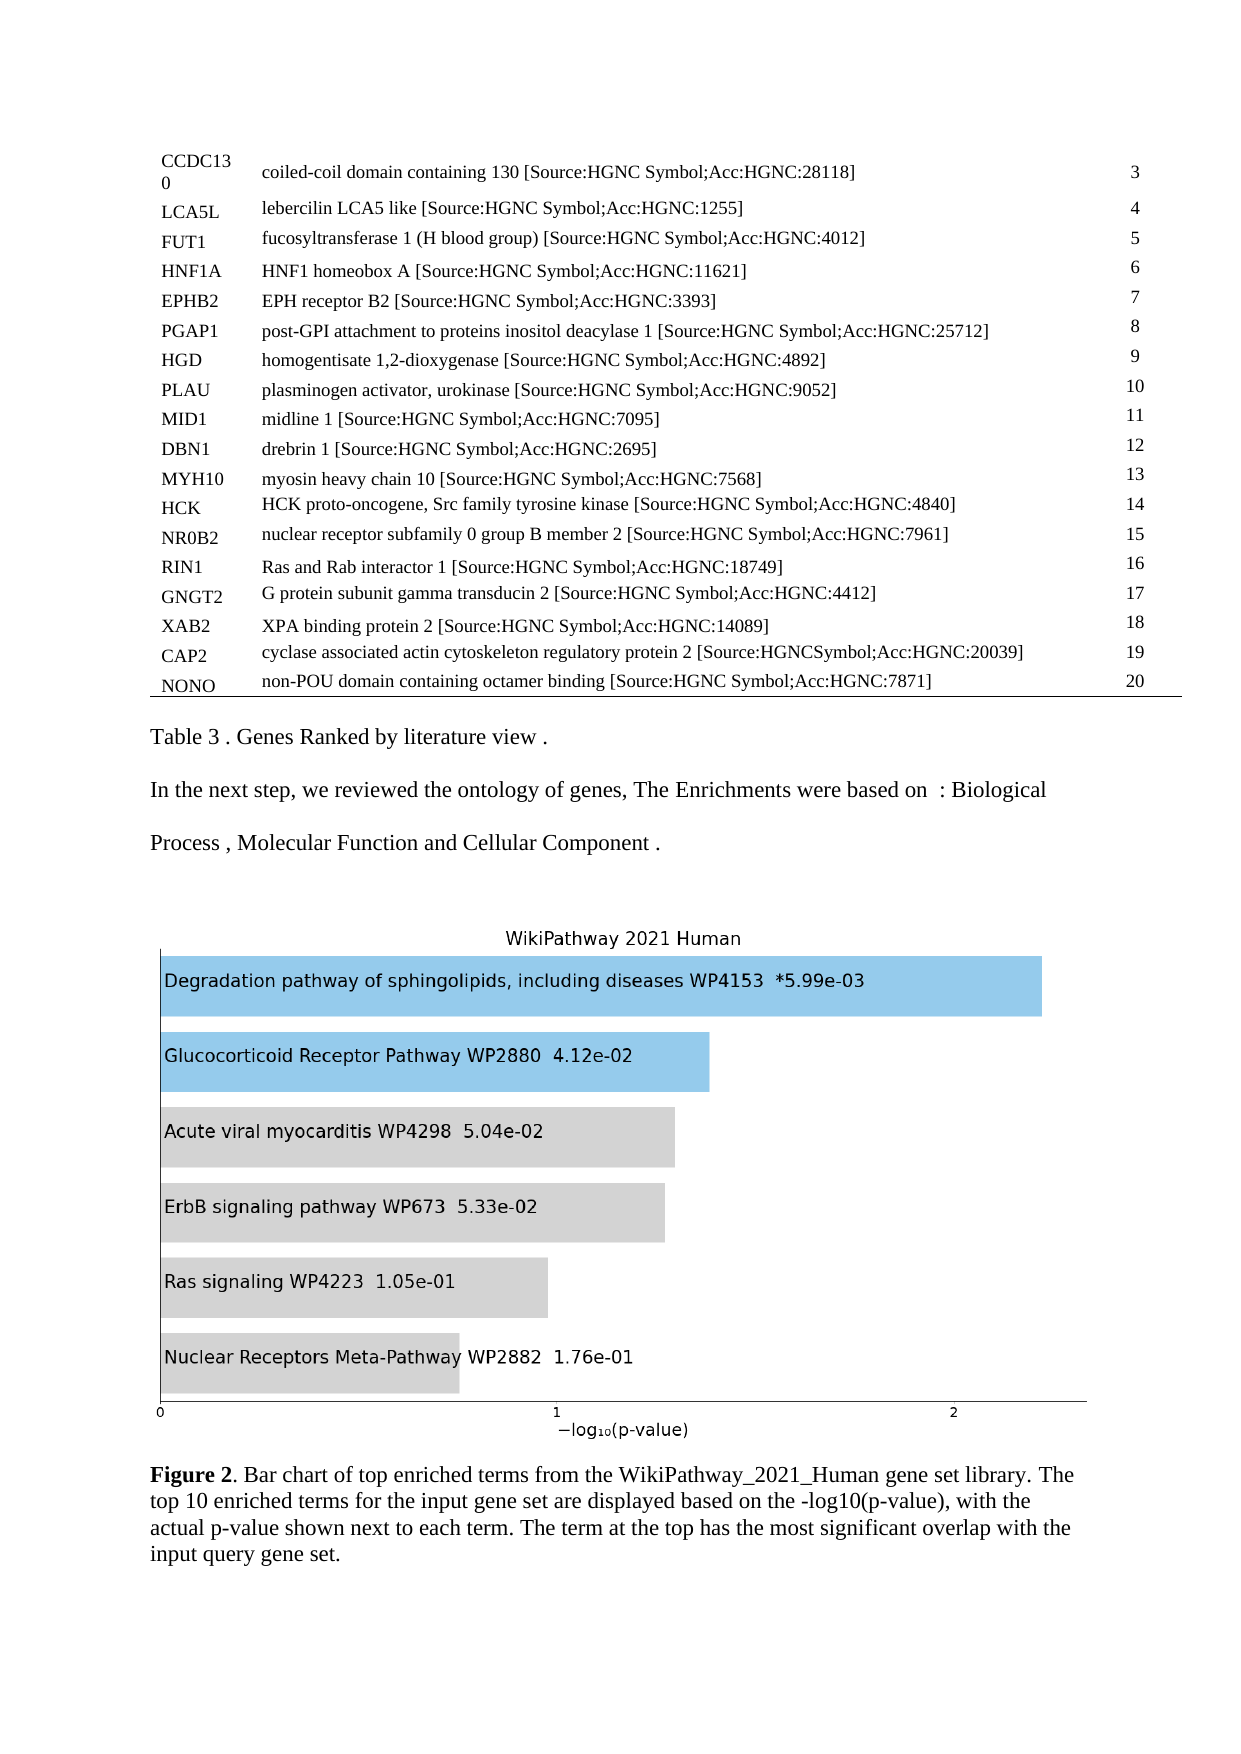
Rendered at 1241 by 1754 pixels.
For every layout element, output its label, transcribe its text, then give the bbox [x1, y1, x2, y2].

table_cell plasminogen activator, urokinase [Source:HGNC Symbol;Acc:HGNC:9052] [250, 371, 1088, 400]
table_cell 3 [1088, 150, 1182, 193]
table_cell myosin heavy chain 10 [Source:HGNC Symbol;Acc:HGNC:7568] [250, 459, 1088, 489]
text In the next step, we reviewed the ontology of genes, The Enrichments were based on : Biological Process , Molecular Function and Cellular Component . [150, 776, 1090, 855]
table_cell 13 [1088, 459, 1182, 489]
table_cell NR0B2 [150, 519, 250, 548]
table_cell 16 [1088, 548, 1182, 578]
table_cell drebrin 1 [Source:HGNC Symbol;Acc:HGNC:2695] [250, 430, 1088, 459]
table_cell fucosyltransferase 1 (H blood group) [Source:HGNC Symbol;Acc:HGNC:4012] [250, 223, 1088, 252]
table_cell 17 [1088, 578, 1182, 607]
table_cell nuclear receptor subfamily 0 group B member 2 [Source:HGNC Symbol;Acc:HGNC:7961] [250, 519, 1088, 548]
table_cell 9 [1088, 341, 1182, 371]
table_cell NONO [150, 666, 250, 696]
table_cell 15 [1088, 519, 1182, 548]
table_cell EPH receptor B2 [Source:HGNC Symbol;Acc:HGNC:3393] [250, 282, 1088, 311]
table_cell RIN1 [150, 548, 250, 578]
table_cell XAB2 [150, 607, 250, 637]
table_cell 10 [1088, 371, 1182, 400]
table_cell 20 [1088, 666, 1182, 696]
table_cell GNGT2 [150, 578, 250, 607]
table_cell coiled-coil domain containing 130 [Source:HGNC Symbol;Acc:HGNC:28118] [250, 150, 1088, 193]
table_cell HCK [150, 489, 250, 518]
table_cell 14 [1088, 489, 1182, 518]
table_cell DBN1 [150, 430, 250, 459]
table_cell 12 [1088, 430, 1182, 459]
table_cell HCK proto-oncogene, Src family tyrosine kinase [Source:HGNC Symbol;Acc:HGNC:4840] [250, 489, 1088, 518]
table_cell EPHB2 [150, 282, 250, 311]
table_cell midline 1 [Source:HGNC Symbol;Acc:HGNC:7095] [250, 400, 1088, 430]
table_cell 7 [1088, 282, 1182, 311]
table_cell 4 [1088, 193, 1182, 223]
text Figure 2. Bar chart of top enriched terms from the WikiPathway_2021_Human gene set library. The top 10 enriched terms for the input gene set are displayed based on the -log10(p-value), with the actual p-value shown next to each term. The term at the top has the most significant overlap with the input query gene set. [150, 1461, 1090, 1567]
table_cell CCDC130 [150, 150, 250, 193]
table_cell MYH10 [150, 459, 250, 489]
table_cell 18 [1088, 607, 1182, 637]
table_cell 8 [1088, 311, 1182, 341]
table_cell FUT1 [150, 223, 250, 252]
table_cell CAP2 [150, 637, 250, 666]
text Table 3 . Genes Ranked by literature view . [150, 723, 1090, 750]
table_cell PGAP1 [150, 311, 250, 341]
table_cell LCA5L [150, 193, 250, 223]
table_cell Ras and Rab interactor 1 [Source:HGNC Symbol;Acc:HGNC:18749] [250, 548, 1088, 578]
picture [150, 926, 1091, 1443]
table_cell post-GPI attachment to proteins inositol deacylase 1 [Source:HGNC Symbol;Acc:HGNC:25712] [250, 311, 1088, 341]
table_cell 6 [1088, 252, 1182, 282]
table_cell 5 [1088, 223, 1182, 252]
table_cell HNF1A [150, 252, 250, 282]
table_cell homogentisate 1,2-dioxygenase [Source:HGNC Symbol;Acc:HGNC:4892] [250, 341, 1088, 371]
table_cell PLAU [150, 371, 250, 400]
table_cell HNF1 homeobox A [Source:HGNC Symbol;Acc:HGNC:11621] [250, 252, 1088, 282]
table_cell XPA binding protein 2 [Source:HGNC Symbol;Acc:HGNC:14089] [250, 607, 1088, 637]
table_cell 19 [1088, 637, 1182, 666]
table_cell MID1 [150, 400, 250, 430]
table_cell lebercilin LCA5 like [Source:HGNC Symbol;Acc:HGNC:1255] [250, 193, 1088, 223]
table_cell 11 [1088, 400, 1182, 430]
table_cell G protein subunit gamma transducin 2 [Source:HGNC Symbol;Acc:HGNC:4412] [250, 578, 1088, 607]
table_cell non-POU domain containing octamer binding [Source:HGNC Symbol;Acc:HGNC:7871] [250, 666, 1088, 696]
table_cell HGD [150, 341, 250, 371]
table_cell cyclase associated actin cytoskeleton regulatory protein 2 [Source:HGNCSymbol;Acc:HGNC:20039] [250, 637, 1088, 666]
